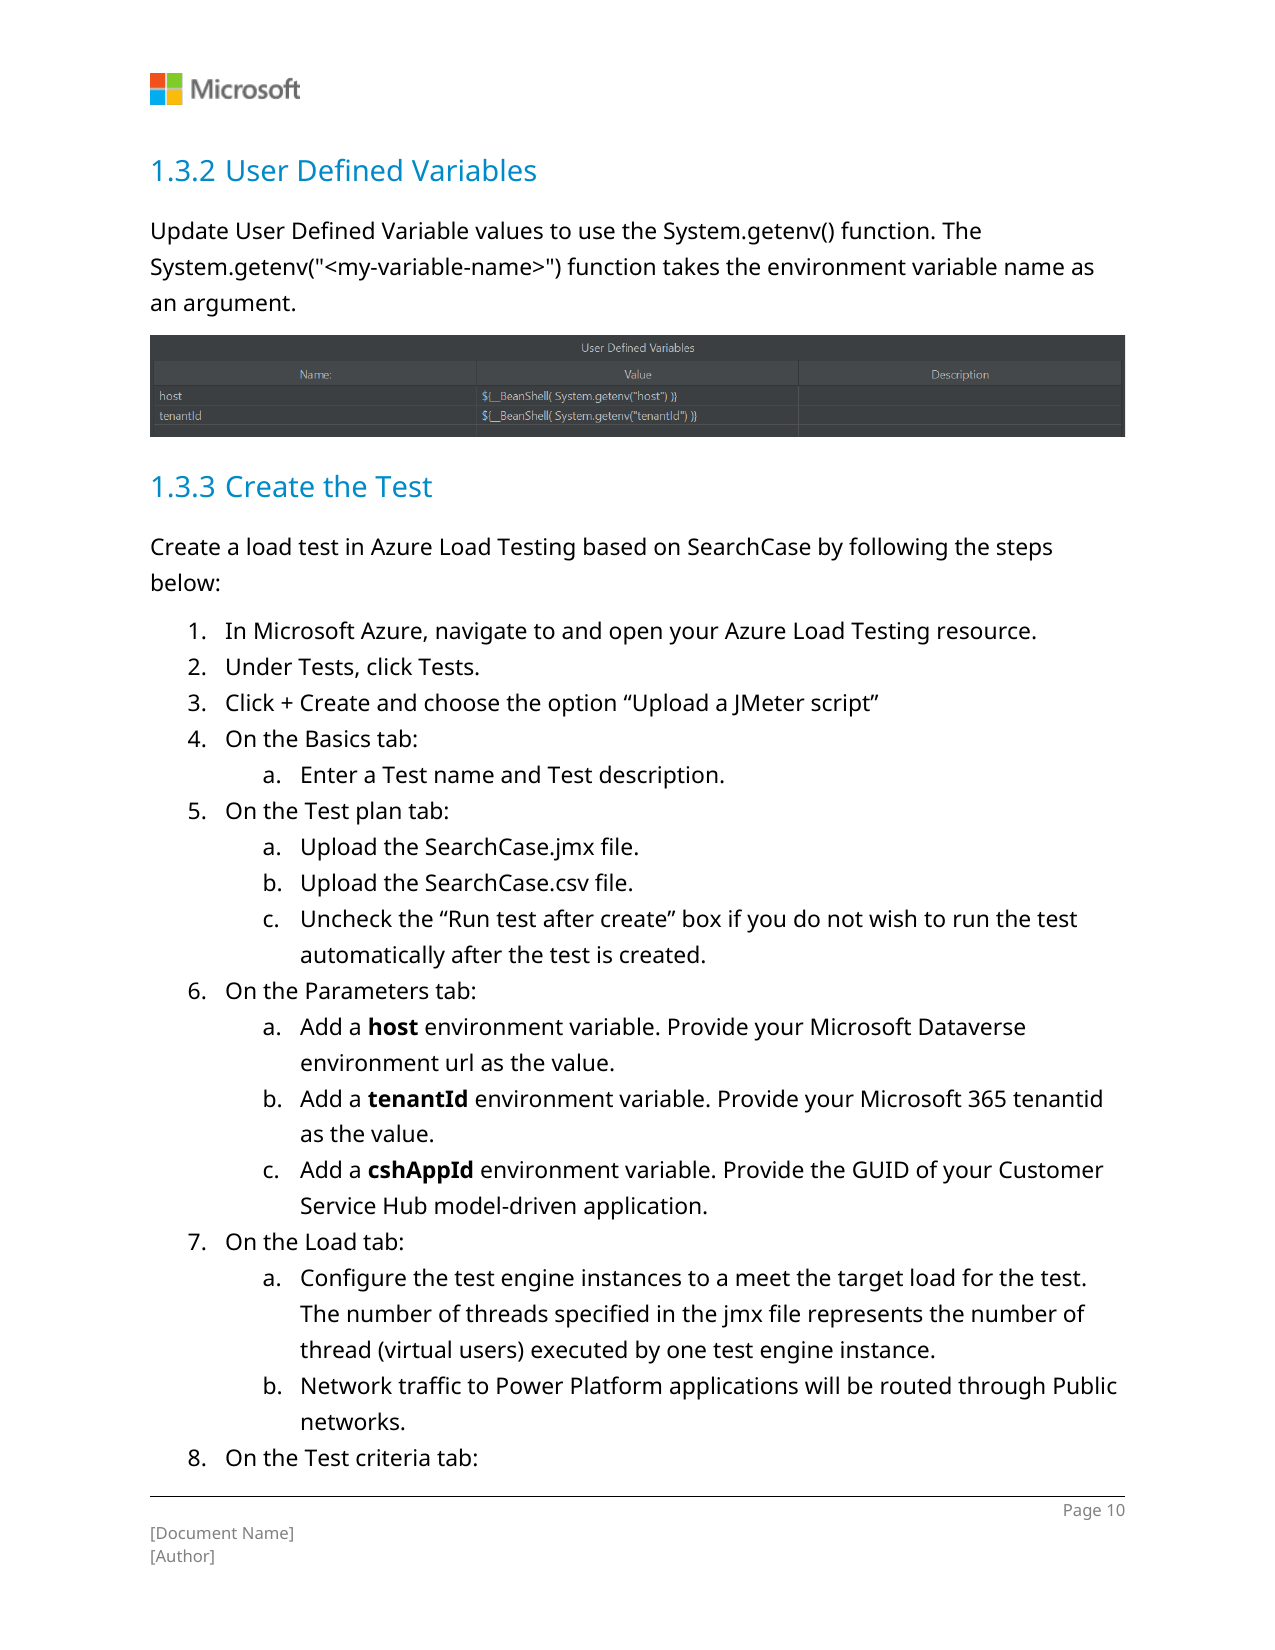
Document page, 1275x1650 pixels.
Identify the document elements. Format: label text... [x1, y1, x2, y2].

list On the Basics tab: [187, 723, 1125, 754]
text Update User Defined Variable values to use the System.getenv() function. The System.getenv("<my-variable-name>") function takes the environment variable name as an argument. [150, 215, 1125, 318]
list On the Test criteria tab: [187, 1442, 1125, 1473]
list Configure the test engine instances to a meet the target load for the test. The number of threads specified in the jmx file represents the number of thread (virtual users) executed by one test engine instance. [262, 1262, 1125, 1365]
list On the Test plan tab: [187, 795, 1125, 826]
subtitle Create the Test [150, 466, 1125, 506]
list Uncheck the “Run test after create” box if you do not wish to run the test automatically after the test is created. [262, 903, 1125, 970]
list In Microsoft Azure, navigate to and open your Azure Load Testing resource. [187, 615, 1125, 647]
picture [150, 73, 300, 106]
picture [150, 335, 1125, 437]
list Upload the SearchCase.jmx file. [262, 831, 1125, 862]
list Upload the SearchCase.csv file. [262, 867, 1125, 898]
list On the Parameters tab: [187, 975, 1125, 1006]
list Add a tenantId environment variable. Provide your Microsoft 365 tenantid as the value. [262, 1082, 1125, 1150]
list Add a host environment variable. Provide your Microsoft Dataverse environment url as the value. [262, 1011, 1125, 1078]
list On the Load tab: [187, 1226, 1125, 1257]
text Create a load test in Azure Load Testing based on SearchCase by following the steps below: [150, 531, 1125, 598]
list Under Tests, click Tests. [187, 651, 1125, 682]
list Add a cshAppId environment variable. Provide the GUID of your Customer Service Hub model-driven application. [262, 1154, 1125, 1222]
list Click + Create and choose the option “Upload a JMeter script” [187, 687, 1125, 718]
list Network traffic to Power Platform applications will be routed through Public networks. [262, 1370, 1125, 1437]
list Enter a Test name and Test description. [262, 759, 1125, 790]
subtitle User Defined Variables [150, 150, 1125, 190]
